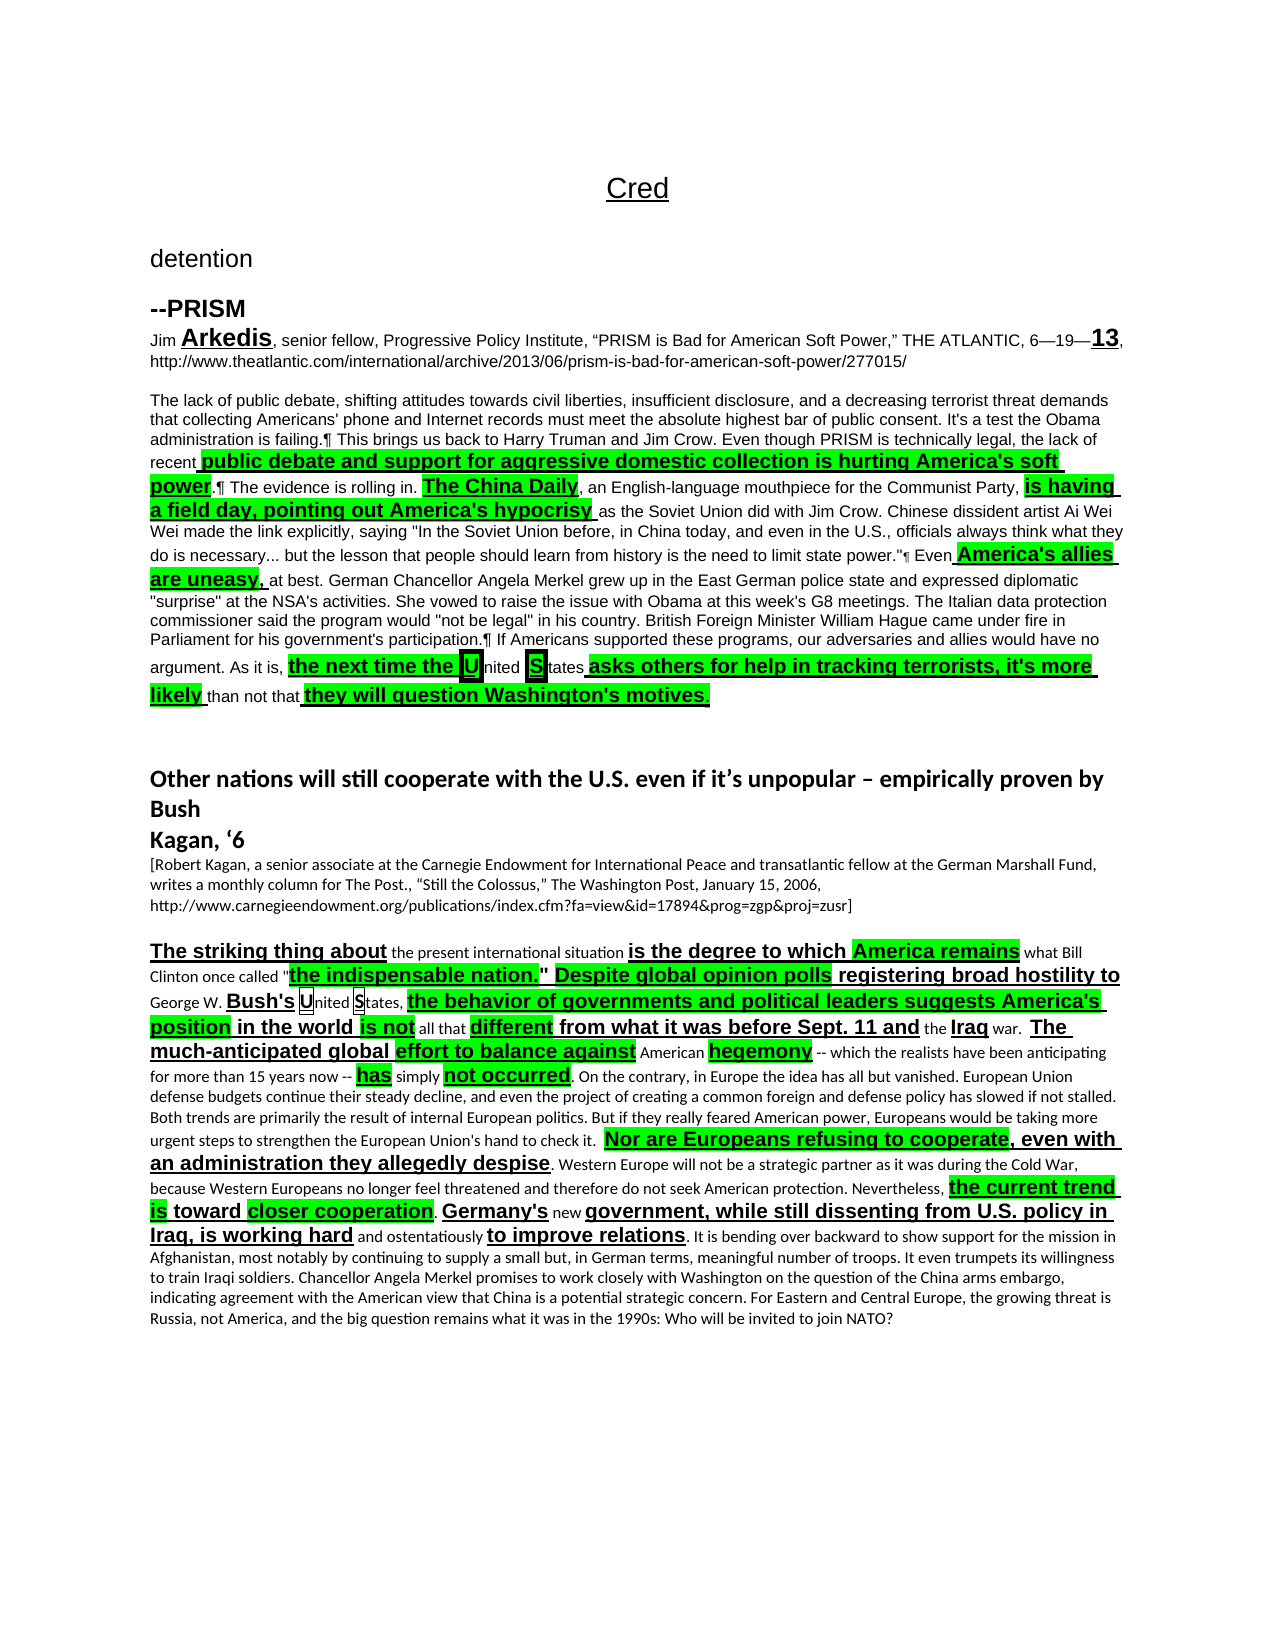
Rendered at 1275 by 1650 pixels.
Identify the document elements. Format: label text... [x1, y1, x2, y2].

text Other nations will still cooperate with the U.S. even if it’s unpopular – empirically proven by Bush Kagan, ‘6 [150, 763, 1125, 854]
text The lack of public debate, shifting attitudes towards civil liberties, insufficient disclosure, and a decreasing terrorist threat demands that collecting Americans' phone and Internet records must meet the absolute highest bar of public consent. It's a test the Obama administration is failing.¶ This brings us back to Harry Truman and Jim Crow. Even though PRISM is technically legal, the lack of recent public debate and support for aggressive domestic collection is hurting America's soft power.¶ The evidence is rolling in. The China Daily, an English-language mouthpiece for the Communist Party, is having a field day, pointing out America's hypocrisy as the Soviet Union did with Jim Crow. Chinese dissident artist Ai Wei Wei made the link explicitly, saying "In the Soviet Union before, in China today, and even in the U.S., officials always think what they do is necessary... but the lesson that people should learn from history is the need to limit state power."¶ Even America's allies are uneasy, at best. German Chancellor Angela Merkel grew up in the East German police state and expressed diplomatic "surprise" at the NSA's activities. She vowed to raise the issue with Obama at this week's G8 meetings. The Italian data protection commissioner said the program would "not be legal" in his country. British Foreign Minister William Hague came under fire in Parliament for his government's participation.¶ If Americans supported these programs, our adversaries and allies would have no argument. As it is, the next time the United States asks others for help in tracking terrorists, it's more likely than not that they will question Washington's motives. [150, 391, 1125, 708]
text The striking thing about the present international situation is the degree to which America remains what Bill Clinton once called "the indispensable nation." Despite global opinion polls registering broad hostility to George W. Bush's United States, the behavior of governments and political leaders suggests America's position in the world is not all that different from what it was before Sept. 11 and the Iraq war. The much-anticipated global effort to balance against American hegemony -- which the realists have been anticipating for more than 15 years now -- has simply not occurred. On the contrary, in Europe the idea has all but vanished. European Union defense budgets continue their steady decline, and even the project of creating a common foreign and defense policy has slowed if not stalled. Both trends are primarily the result of internal European politics. But if they really feared American power, Europeans would be taking more urgent steps to strengthen the European Union's hand to check it. Nor are Europeans refusing to cooperate, even with an administration they allegedly despise. Western Europe will not be a strategic partner as it was during the Cold War, because Western Europeans no longer feel threatened and therefore do not seek American protection. Nevertheless, the current trend is toward closer cooperation. Germany's new government, while still dissenting from U.S. policy in Iraq, is working hard and ostentatiously to improve relations. It is bending over backward to show support for the mission in Afghanistan, most notably by continuing to supply a small but, in German terms, meaningful number of troops. It even trumpets its willingness to train Iraqi soldiers. Chancellor Angela Merkel promises to work closely with Washington on the question of the China arms embargo, indicating agreement with the American view that China is a potential strategic concern. For Eastern and Central Europe, the growing threat is Russia, not America, and the big question remains what it was in the 1990s: Who will be invited to join NATO? [150, 939, 1125, 1347]
subtitle detention [150, 244, 1125, 273]
text [Robert Kagan, a senior associate at the Carnegie Endowment for International Peace and transatlantic fellow at the German Marshall Fund, writes a monthly column for The Post., “Still the Colossus,” The Washington Post, January 15, 2006, http://www.carnegieendowment.org/publications/index.cfm?fa=view&id=17894&prog=zgp&proj=zusr] [150, 854, 1125, 915]
text --PRISM [150, 294, 1125, 323]
text Jim Arkedis, senior fellow, Progressive Policy Institute, “PRISM is Bad for American Soft Power,” THE ATLANTIC, 6—19—13, [150, 323, 1125, 351]
text http://www.theatlantic.com/international/archive/2013/06/prism-is-bad-for-american-soft-power/277015/ [150, 351, 1125, 371]
subtitle Cred [150, 171, 1125, 204]
